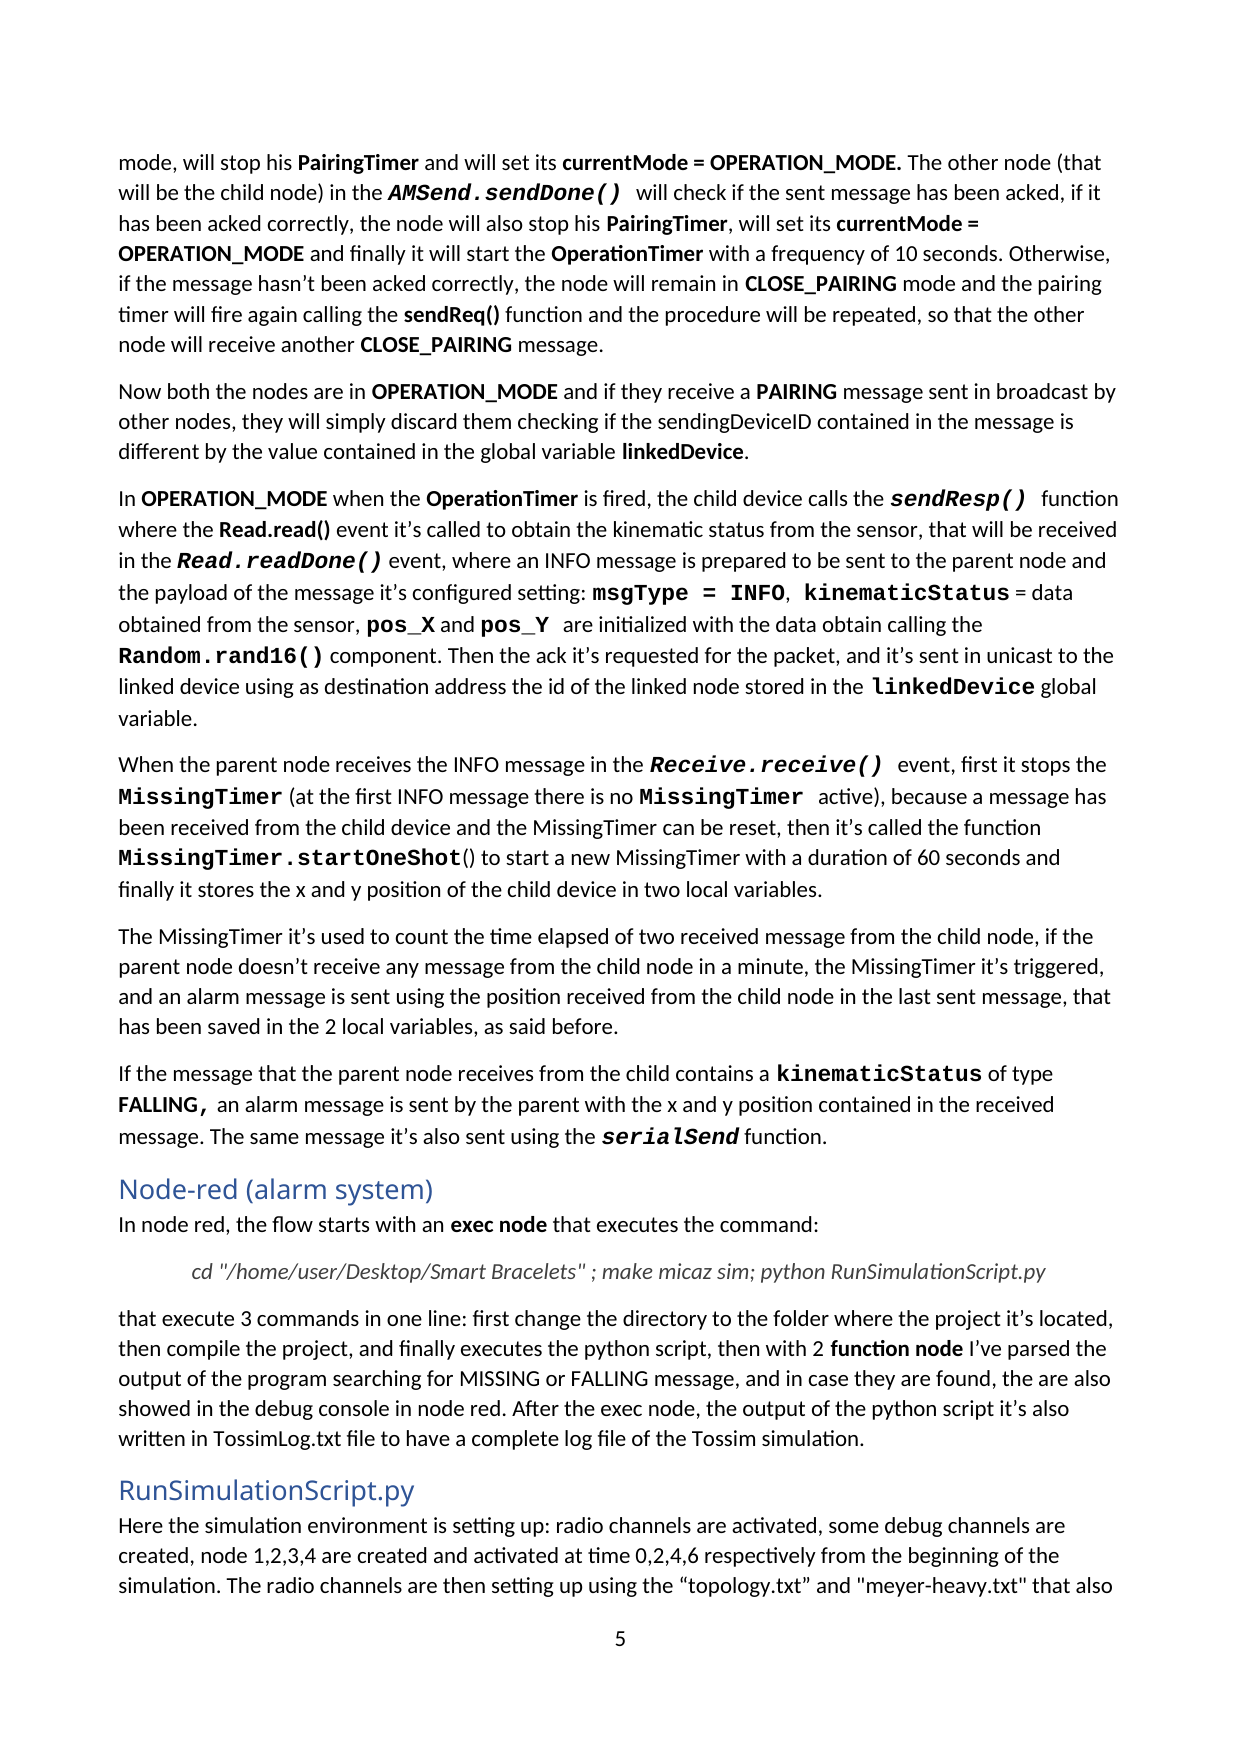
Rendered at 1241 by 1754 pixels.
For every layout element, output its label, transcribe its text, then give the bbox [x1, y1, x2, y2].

text When the parent node receives the INFO message in the Receive.receive() event, first it stops the MissingTimer (at the first INFO message there is no MissingTimer active), because a message has been received from the child device and the MissingTimer can be reset, then it’s called the function MissingTimer.startOneShot() to start a new MissingTimer with a duration of 60 seconds and finally it stores the x and y position of the child device in two local variables. [118, 751, 1122, 903]
text In OPERATION_MODE when the OperationTimer is fired, the child device calls the sendResp() function where the Read.read() event it’s called to obtain the kinematic status from the sensor, that will be received in the Read.readDone() event, where an INFO message is prepared to be sent to the parent node and the payload of the message it’s configured setting: msgType = INFO, kinematicStatus = data obtained from the sensor, pos_X and pos_Y are initialized with the data obtain calling the Random.rand16() component. Then the ack it’s requested for the packet, and it’s sent in unicast to the linked device using as destination address the id of the linked node stored in the linkedDevice global variable. [118, 484, 1122, 732]
subtitle RunSimulationScript.py [118, 1471, 1122, 1508]
text cd "/home/user/Desktop/Smart Bracelets" ; make micaz sim; python RunSimulationScript.py [118, 1257, 1122, 1285]
text The MissingTimer it’s used to count the time elapsed of two received message from the child node, if the parent node doesn’t receive any message from the child node in a minute, the MissingTimer it’s triggered, and an alarm message is sent using the position received from the child node in the last sent message, that has been saved in the 2 local variables, as said before. [118, 922, 1122, 1040]
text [118, 148, 1122, 358]
text If the message that the parent node receives from the child contains a kinematicStatus of type FALLING, an alarm message is sent by the parent with the x and y position contained in the received message. The same message it’s also sent using the serialSend function. [118, 1059, 1122, 1151]
subtitle Node-red (alarm system) [118, 1170, 1122, 1207]
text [118, 1511, 1122, 1599]
text In node red, the flow starts with an exec node that executes the command: [118, 1210, 1122, 1238]
text that execute 3 commands in one line: first change the directory to the folder where the project it’s located, then compile the project, and finally executes the python script, then with 2 function node I’ve parsed the output of the program searching for MISSING or FALLING message, and in case they are found, the are also showed in the debug console in node red. After the exec node, the output of the python script it’s also written in TossimLog.txt file to have a complete log file of the Tossim simulation. [118, 1304, 1122, 1452]
text Now both the nodes are in OPERATION_MODE and if they receive a PAIRING message sent in broadcast by other nodes, they will simply discard them checking if the sendingDeviceID contained in the message is different by the value contained in the global variable linkedDevice. [118, 377, 1122, 465]
